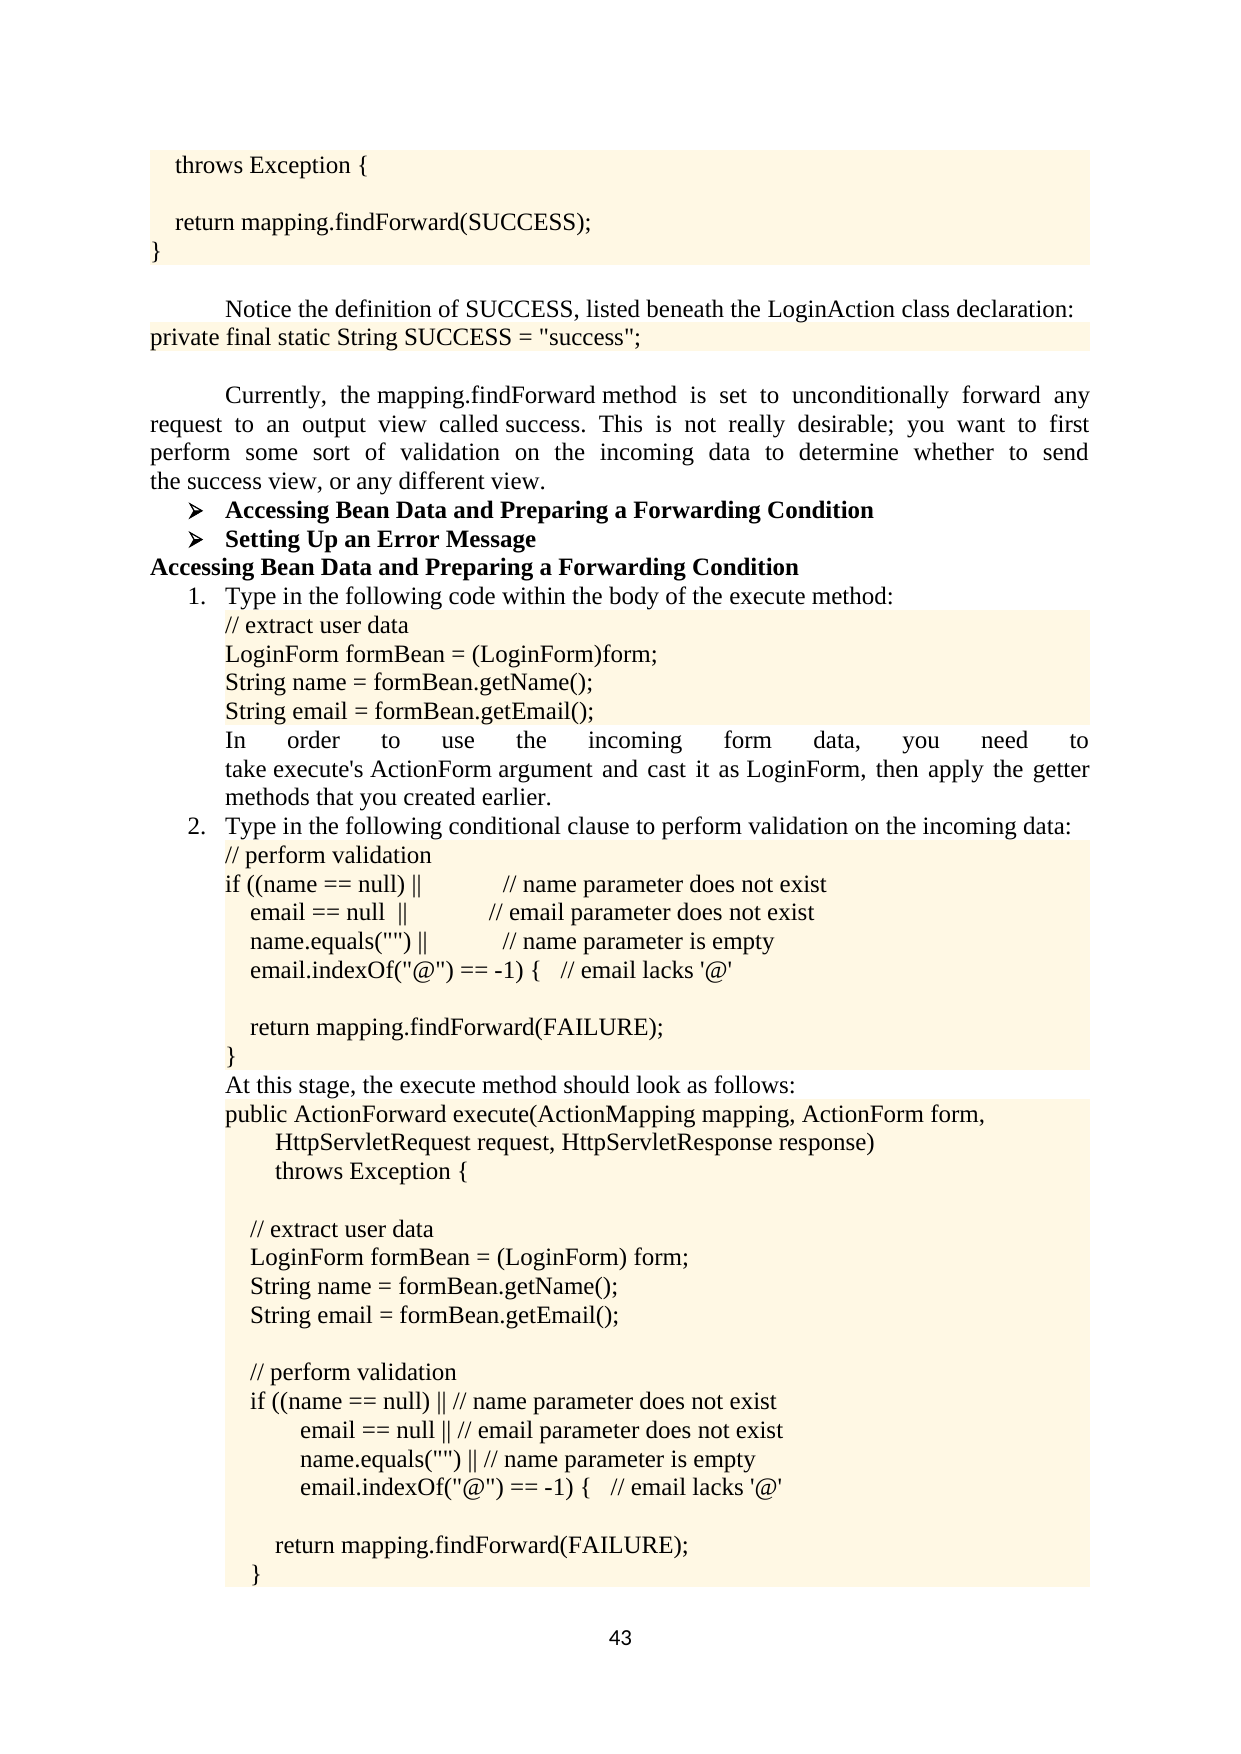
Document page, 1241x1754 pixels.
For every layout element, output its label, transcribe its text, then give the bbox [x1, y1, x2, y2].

text At this stage, the execute method should look as follows: [225, 1070, 1090, 1099]
text HttpServletRequest request, HttpServletResponse response) [225, 1127, 1090, 1156]
text return mapping.findForward(FAILURE); [225, 1012, 1090, 1041]
text String email = formBean.getEmail(); [225, 696, 1090, 725]
list Type in the following conditional clause to perform validation on the incoming data: [187, 811, 1090, 840]
text throws Exception { [225, 1156, 1090, 1185]
text name.equals("") || // name parameter is empty [225, 1444, 1090, 1472]
text String name = formBean.getName(); [225, 667, 1090, 696]
text } [225, 1559, 1090, 1587]
text name.equals("") || // name parameter is empty [225, 926, 1090, 955]
text // perform validation [225, 840, 1090, 869]
text In order to use the incoming form data, you need to take execute's ActionForm argument and cast it as LoginForm, then apply the getter methods that you created earlier. [225, 725, 1090, 811]
list Type in the following code within the body of the execute method: [187, 581, 1090, 610]
list Setting Up an Error Message [187, 524, 1090, 552]
text private final static String SUCCESS = "success"; [150, 322, 1090, 351]
text public ActionForward execute(ActionMapping mapping, ActionForm form, [225, 1099, 1090, 1127]
text Accessing Bean Data and Preparing a Forwarding Condition [150, 552, 1090, 581]
text String email = formBean.getEmail(); [225, 1300, 1090, 1329]
text // perform validation [225, 1357, 1090, 1386]
text LoginForm formBean = (LoginForm)form; [225, 639, 1090, 667]
text String name = formBean.getName(); [225, 1271, 1090, 1300]
list Accessing Bean Data and Preparing a Forwarding Condition [187, 495, 1090, 524]
text Currently, the mapping.findForward method is set to unconditionally forward any request to an output view called success. This is not really desirable; you want to first perform some sort of validation on the incoming data to determine whether to send the success view, or any different view. [150, 380, 1090, 495]
text email == null || // email parameter does not exist [225, 1415, 1090, 1444]
text // extract user data [225, 610, 1090, 639]
text } [150, 236, 1090, 265]
text throws Exception { [150, 150, 1090, 179]
text return mapping.findForward(FAILURE); [225, 1530, 1090, 1559]
text email.indexOf("@") == -1) { // email lacks '@' [225, 955, 1090, 984]
text } [225, 1041, 1090, 1070]
text email == null || // email parameter does not exist [225, 897, 1090, 926]
text if ((name == null) || // name parameter does not exist [225, 1386, 1090, 1415]
text LoginForm formBean = (LoginForm) form; [225, 1242, 1090, 1271]
text return mapping.findForward(SUCCESS); [150, 207, 1090, 236]
text if ((name == null) || // name parameter does not exist [225, 869, 1090, 897]
text Notice the definition of SUCCESS, listed beneath the LoginAction class declaration: [150, 294, 1090, 322]
text // extract user data [225, 1214, 1090, 1242]
text email.indexOf("@") == -1) { // email lacks '@' [225, 1472, 1090, 1501]
